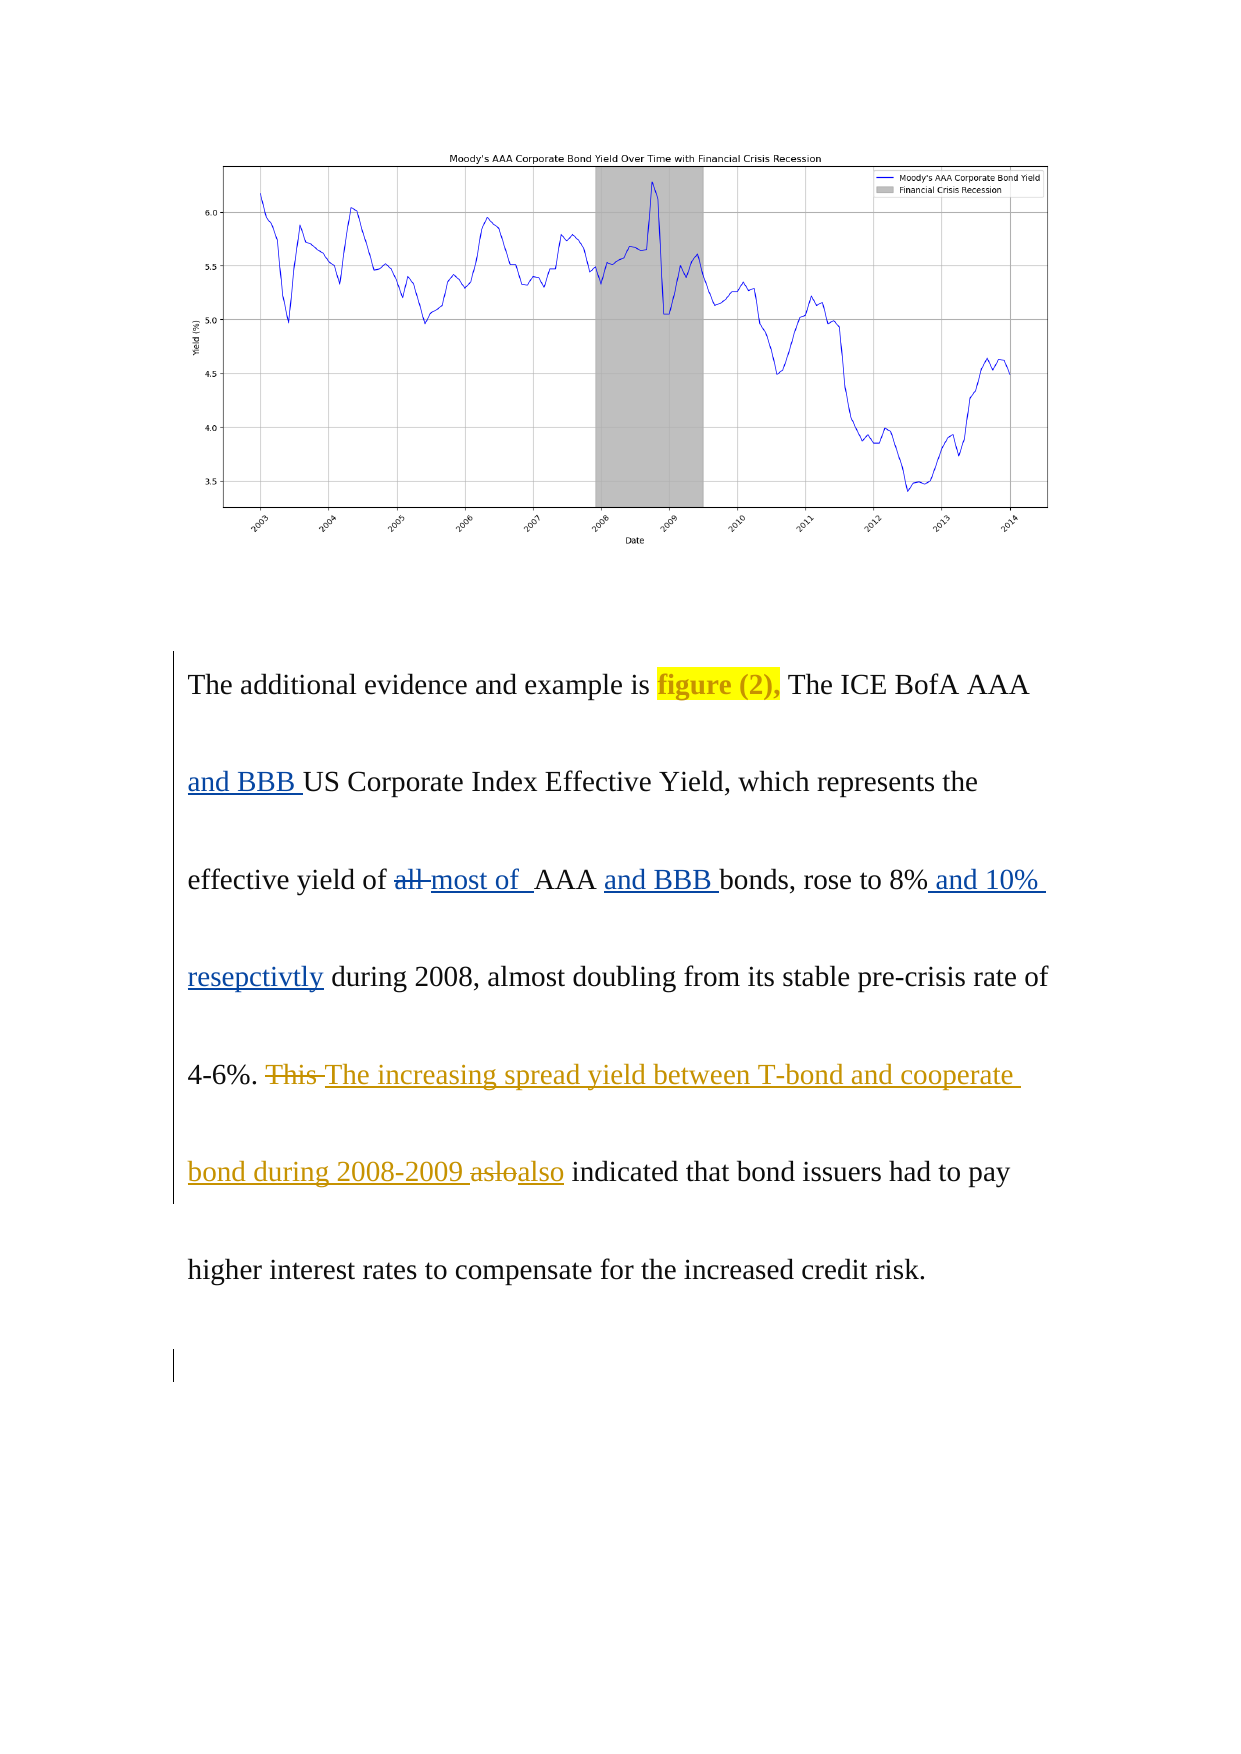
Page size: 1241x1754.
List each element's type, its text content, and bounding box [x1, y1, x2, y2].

text The additional evidence and example is figure (2), The ICE BofA AAA US Corporate Index Effective Yield, which represents the effective yield of AAA bonds, rose to 8% during 2008, almost doubling from its stable pre-crisis rate of 4-6%. indicated that bond issuers had to pay higher interest rates to compensate for the increased credit risk. [187, 651, 1053, 1301]
picture [187, 150, 1053, 550]
